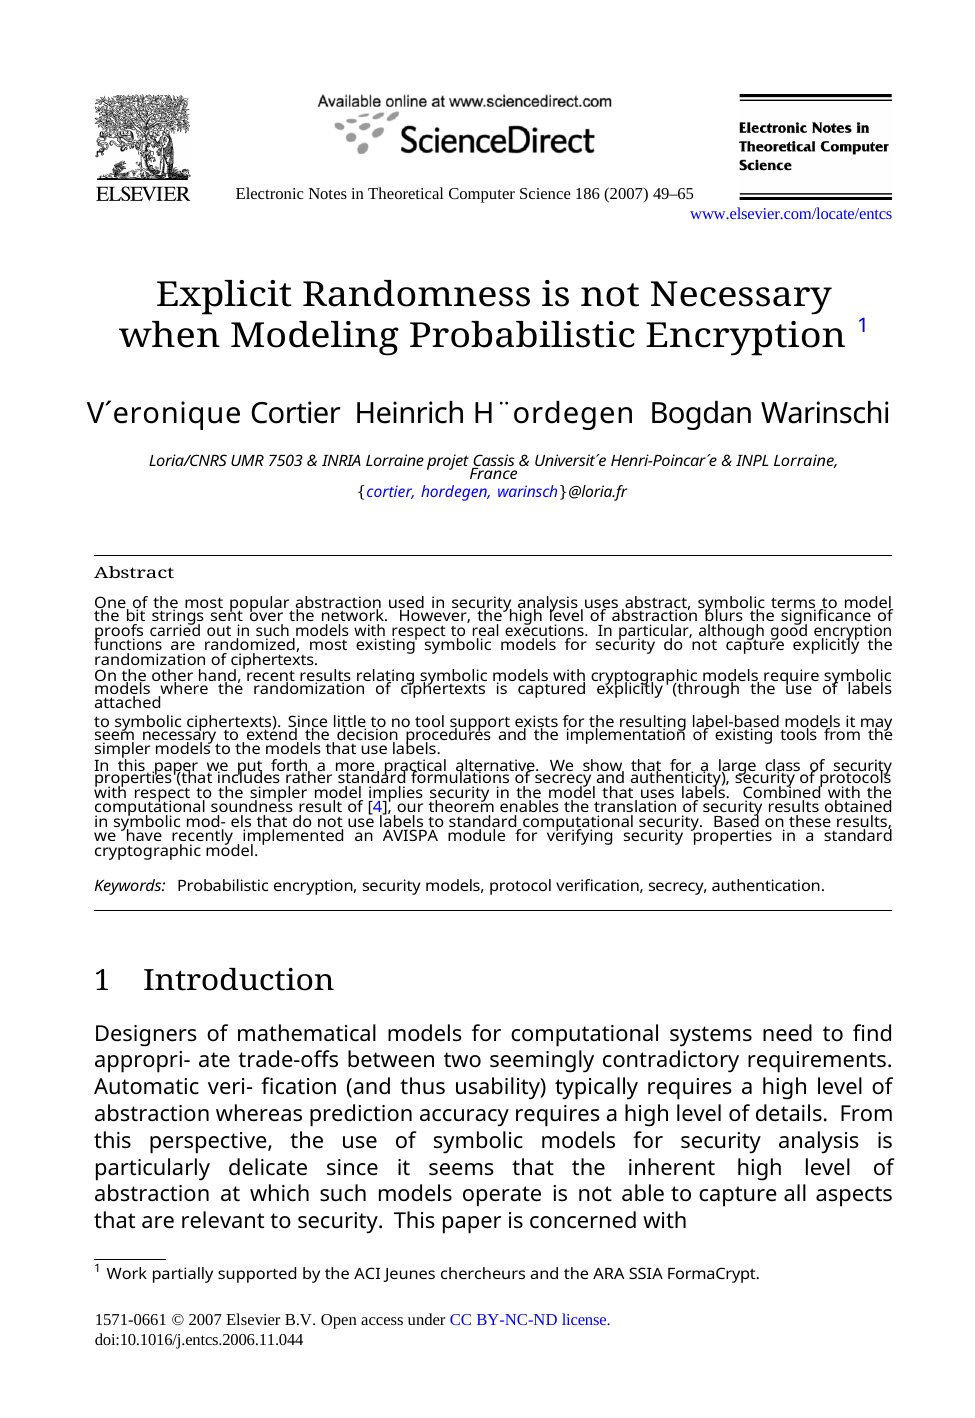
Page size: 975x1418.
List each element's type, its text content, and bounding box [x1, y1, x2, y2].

subtitle Introduction [94, 959, 904, 999]
text In this paper we put forth a more practical alternative. We show that for a large class of security properties (that includes rather standard formulations of secrecy and authenticity), security of protocols with respect to the simpler model implies security in the model that uses labels. Combined with the computational soundness result of [4], our theorem enables the translation of security results obtained in symbolic mod- els that do not use labels to standard computational security. Based on these results, we have recently implemented an AVISPA module for verifying security properties in a standard cryptographic model. [94, 759, 892, 861]
text Loria/CNRS UMR 7503 & INRIA Lorraine projet Cassis & Universit´e Henri-Poincar´e & INPL Lorraine, France [128, 455, 858, 484]
text to symbolic ciphertexts). Since little to no tool support exists for the resulting label-based models it may seem necessary to extend the decision procedures and the implementation of existing tools from the simpler models to the models that use labels. [94, 716, 893, 759]
text Electronic Notes in Theoretical Computer Science 186 (2007) 49–65 [223, 94, 904, 203]
picture [94, 94, 191, 201]
text www.elsevier.com/locate/entcs [62, 204, 893, 223]
subtitle V´eronique Cortier Heinrich H¨ordegen Bogdan Warinschi [73, 393, 904, 432]
text 1571-0661 © 2007 Elsevier B.V. Open access under CC BY-NC-ND license. [94, 1309, 904, 1329]
text Abstract [94, 562, 904, 583]
text Keywords: Probabilistic encryption, security models, protocol verification, secrecy, authentication. [94, 875, 904, 896]
text 1 Work partially supported by the ACI Jeunes chercheurs and the ARA SSIA FormaCrypt. [94, 1260, 904, 1284]
title Explicit Randomness is not Necessary when Modeling Probabilistic Encryption 1 [115, 272, 873, 358]
text One of the most popular abstraction used in security analysis uses abstract, symbolic terms to model the bit strings sent over the network. However, the high level of abstraction blurs the significance of proofs carried out in such models with respect to real executions. In particular, although good encryption functions are randomized, most existing symbolic models for security do not capture explicitly the randomization of ciphertexts. [94, 597, 893, 669]
text doi:10.1016/j.entcs.2006.11.044 [94, 1330, 904, 1349]
text Designers of mathematical models for computational systems need to find appropri- ate trade-offs between two seemingly contradictory requirements. Automatic veri- fication (and thus usability) typically requires a high level of abstraction whereas prediction accuracy requires a high level of details. From this perspective, the use of symbolic models for security analysis is particularly delicate since it seems that the inherent high level of abstraction at which such models operate is not able to capture all aspects that are relevant to security. This paper is concerned with [94, 1020, 893, 1235]
text {cortier, hordegen, warinsch}@loria.fr [79, 484, 904, 501]
text On the other hand, recent results relating symbolic models with cryptographic models require symbolic models where the randomization of ciphertexts is captured explicitly (through the use of labels attached [94, 670, 893, 713]
picture [739, 94, 892, 200]
